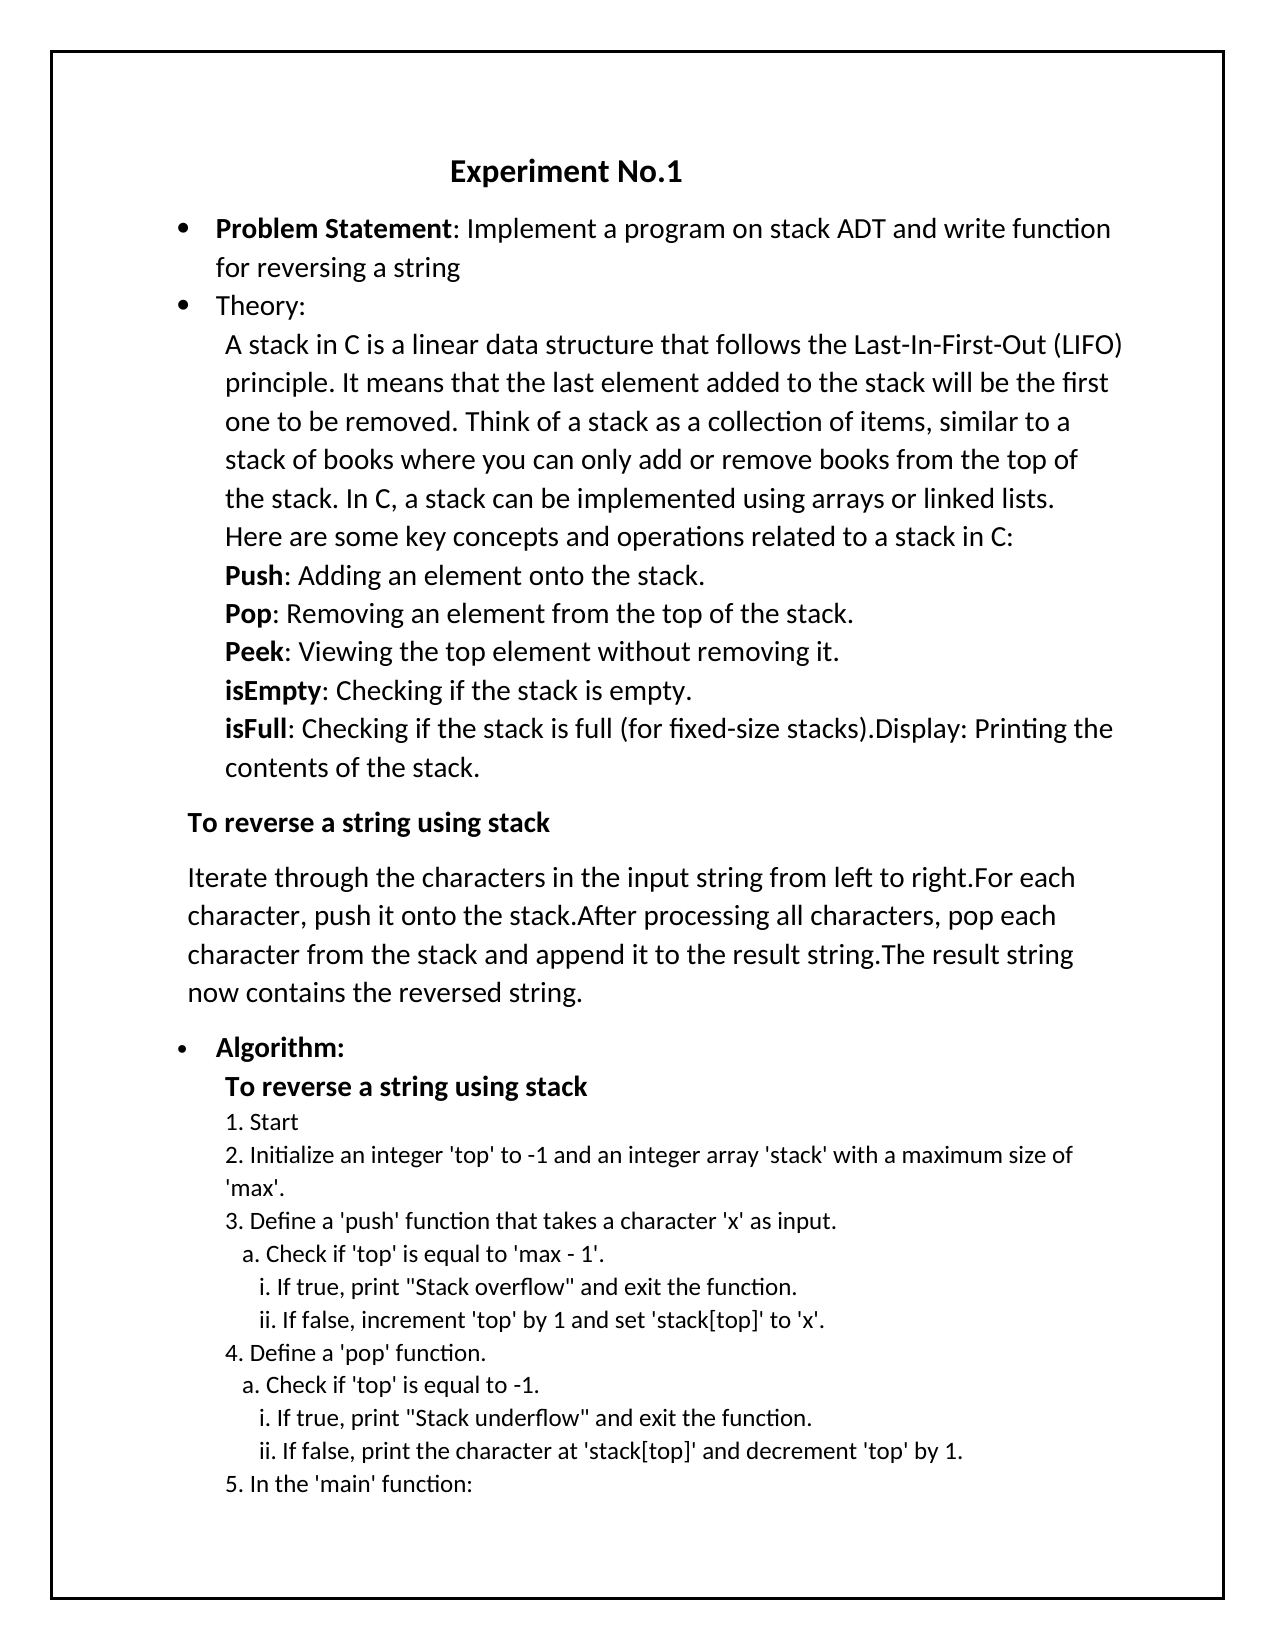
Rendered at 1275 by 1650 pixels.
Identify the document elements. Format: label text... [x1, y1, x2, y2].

list 5. In the 'main' function: [225, 1468, 1125, 1499]
list isFull: Checking if the stack is full (for fixed-size stacks).Display: Printing the contents of the stack. [225, 710, 1125, 784]
list 3. Define a 'push' function that takes a character 'x' as input. [225, 1205, 1125, 1236]
list ii. If false, print the character at 'stack[top]' and decrement 'top' by 1. [225, 1435, 1125, 1466]
list isEmpty: Checking if the stack is empty. [225, 672, 1125, 707]
list Theory: [178, 287, 1125, 323]
list i. If true, print "Stack underflow" and exit the function. [225, 1402, 1125, 1433]
list Peek: Viewing the top element without removing it. [225, 633, 1125, 669]
list i. If true, print "Stack overflow" and exit the function. [225, 1271, 1125, 1301]
list To reverse a string using stack [225, 1068, 1125, 1103]
list a. Check if 'top' is equal to 'max - 1'. [225, 1238, 1125, 1268]
list ii. If false, increment 'top' by 1 and set 'stack[top]' to 'x'. [225, 1304, 1125, 1334]
list Problem Statement: Implement a program on stack ADT and write function for reversing a string [178, 211, 1125, 285]
list a. Check if 'top' is equal to -1. [225, 1369, 1125, 1400]
list A stack in C is a linear data structure that follows the Last-In-First-Out (LIFO) principle. It means that the last element added to the stack will be the first one to be removed. Think of a stack as a collection of items, similar to a stack of books where you can only add or remove books from the top of the stack. In C, a stack can be implemented using arrays or linked lists. [225, 326, 1125, 515]
list 4. Define a 'pop' function. [225, 1337, 1125, 1367]
list Here are some key concepts and operations related to a stack in C: [225, 518, 1125, 554]
list Push: Adding an element onto the stack. [225, 557, 1125, 592]
list Pop: Removing an element from the top of the stack. [225, 595, 1125, 631]
list Algorithm: [178, 1029, 1125, 1065]
list 1. Start [225, 1106, 1125, 1137]
list 2. Initialize an integer 'top' to -1 and an integer array 'stack' with a maximum size of 'max'. [225, 1139, 1125, 1203]
text Iterate through the characters in the input string from left to right.For each character, push it onto the stack.After processing all characters, pop each character from the stack and append it to the result string.The result string now contains the reversed string. [187, 859, 1125, 1010]
text To reverse a string using stack [150, 804, 1125, 839]
text Experiment No.1 [150, 150, 1125, 191]
